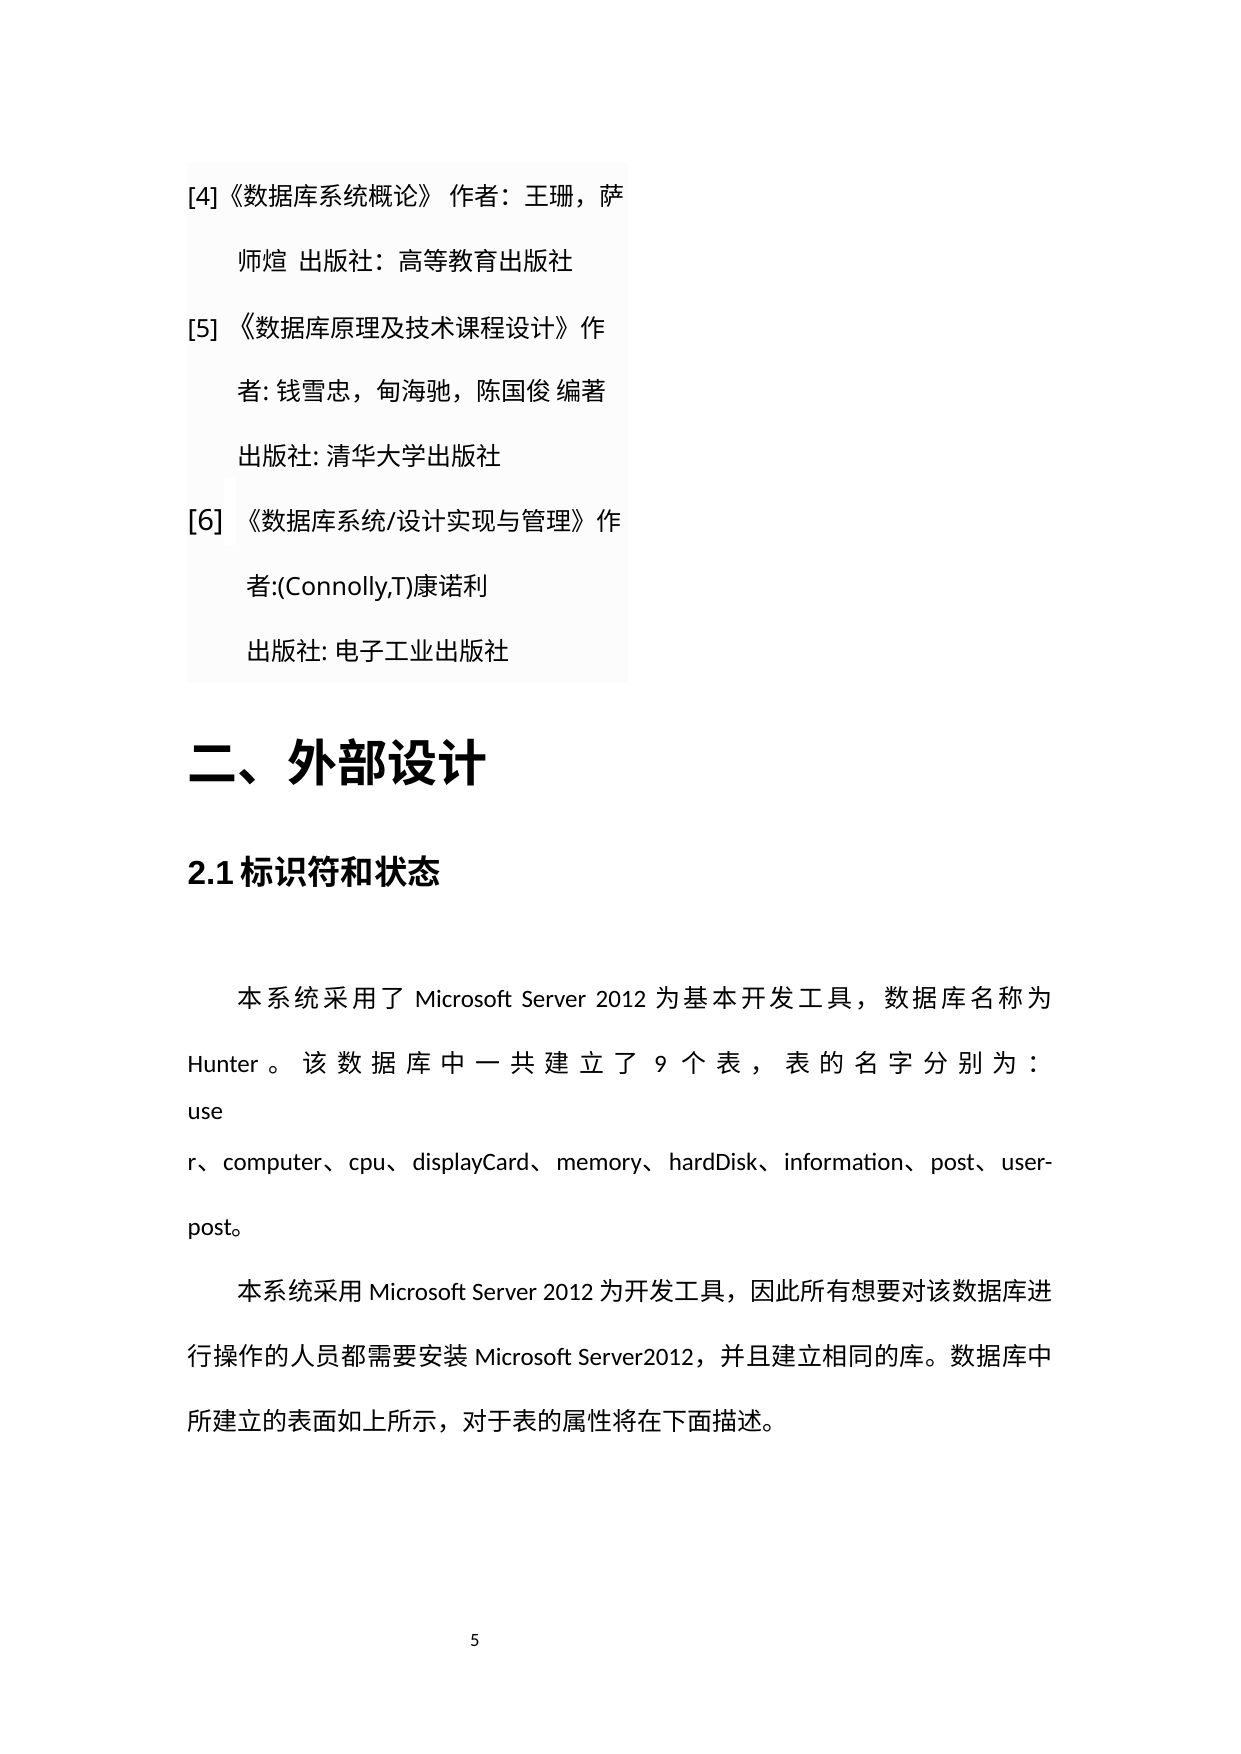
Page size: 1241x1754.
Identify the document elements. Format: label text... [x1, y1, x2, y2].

subtitle [6] 《数据库系统/设计实现与管理》作者:(Connolly,T)康诺利 出版社: 电子工业出版社 [187, 487, 628, 682]
subtitle 外部设计 [187, 711, 1053, 809]
list 本系统采用了Microsoft Server 2012为基本开发工具，数据库名称为Hunter。该数据库中一共建立了9个表，表的名字分别为：user、computer、cpu、displayCard、memory、hardDisk、information、post、user-post。 [187, 964, 1053, 1257]
subtitle 2.1标识符和状态 [187, 838, 1053, 903]
subtitle [5] 《数据库原理及技术课程设计》作者: 钱雪忠，甸海驰，陈国俊 编著 出版社: 清华大学出版社 [187, 292, 628, 487]
list 本系统采用Microsoft Server 2012为开发工具，因此所有想要对该数据库进行操作的人员都需要安装Microsoft Server2012，并且建立相同的库。数据库中所建立的表面如上所示，对于表的属性将在下面描述。 [187, 1257, 1053, 1452]
subtitle [4]《数据库系统概论》 作者：王珊，萨师煊 出版社：高等教育出版社 [187, 162, 628, 292]
